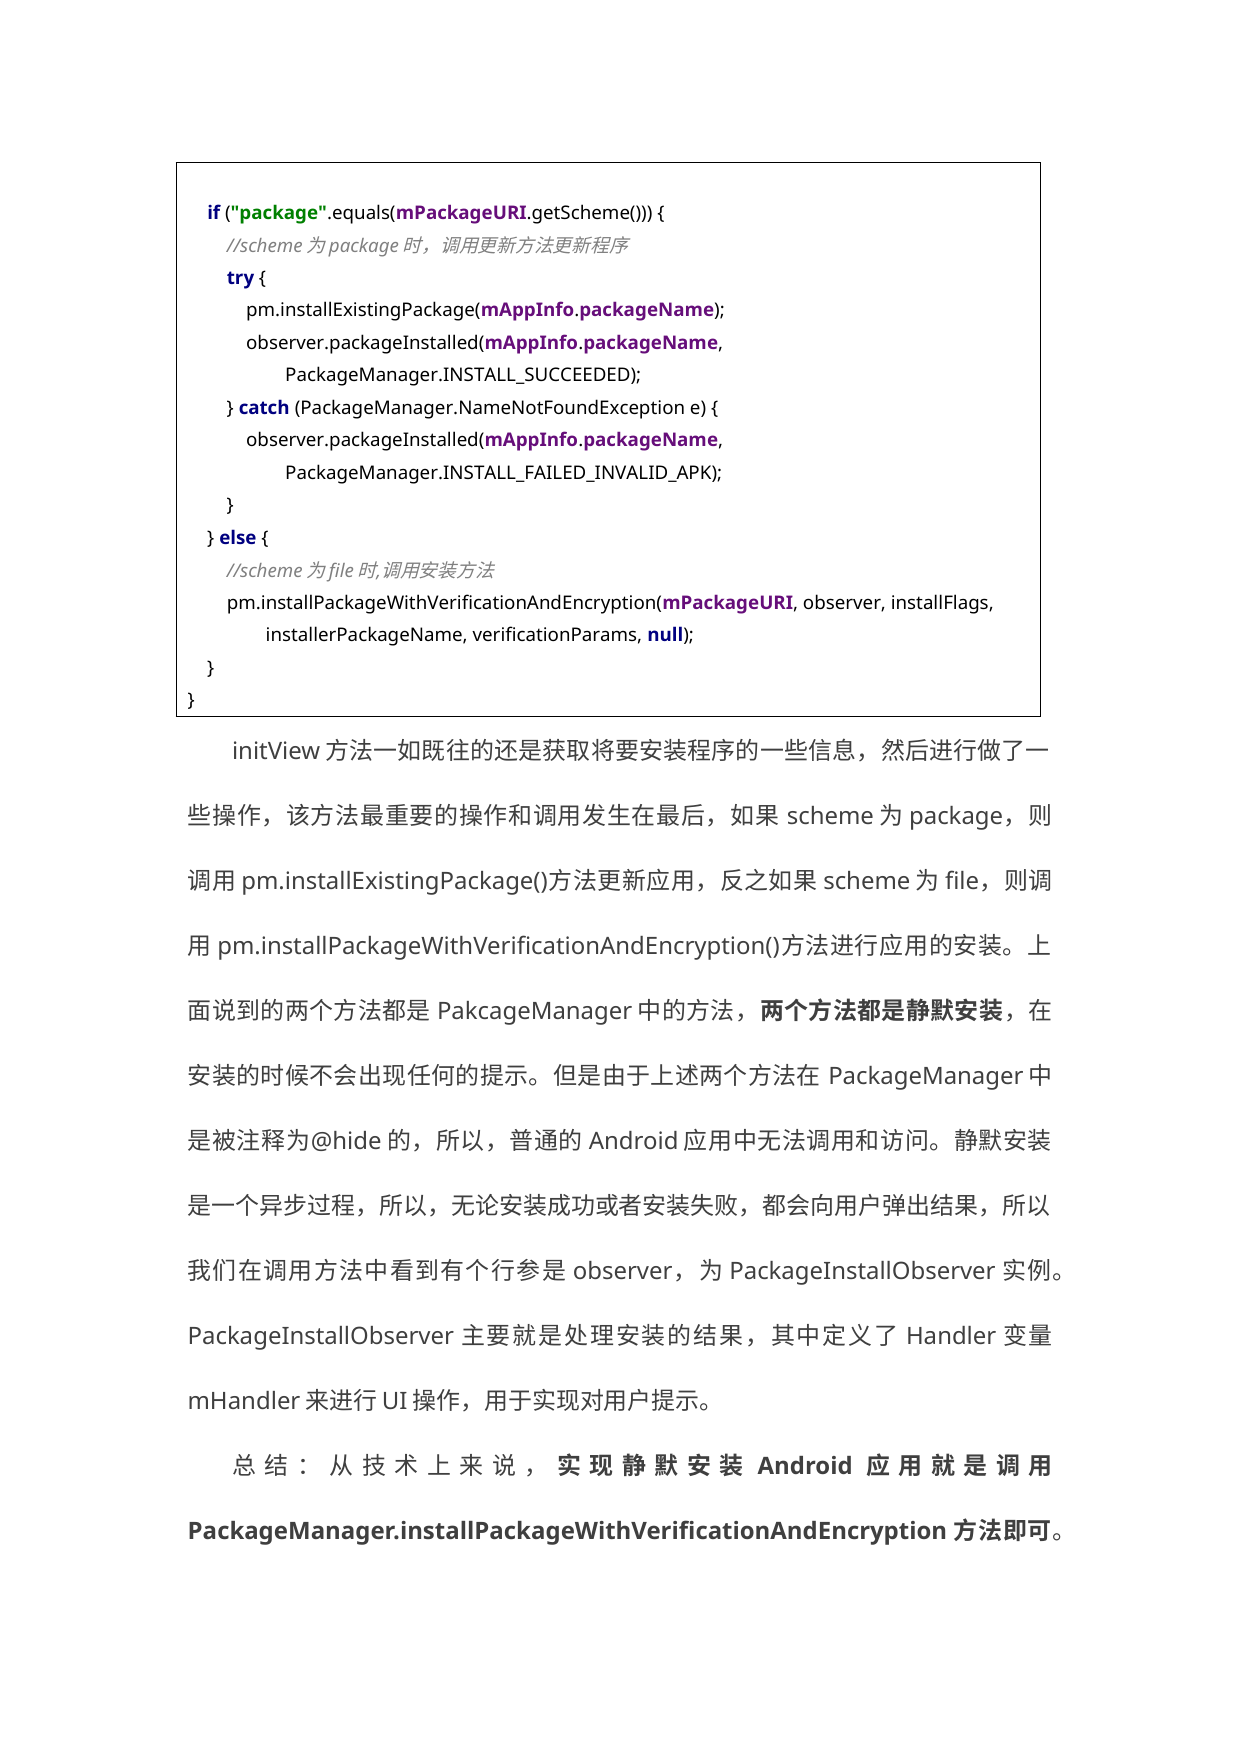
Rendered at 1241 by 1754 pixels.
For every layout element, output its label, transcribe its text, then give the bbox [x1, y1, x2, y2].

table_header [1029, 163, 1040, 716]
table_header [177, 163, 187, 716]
text initView方法一如既往的还是获取将要安装程序的一些信息，然后进行做了一些操作，该方法最重要的操作和调用发生在最后，如果scheme为package，则调用pm.installExistingPackage()方法更新应用，反之如果scheme为file，则调用pm.installPackageWithVerificationAndEncryption()方法进行应用的安装。上面说到的两个方法都是PakcageManager中的方法，两个方法都是静默安装，在安装的时候不会出现任何的提示。但是由于上述两个方法在PackageManager中是被注释为@hide的，所以，普通的Android应用中无法调用和访问。静默安装是一个异步过程，所以，无论安装成功或者安装失败，都会向用户弹出结果，所以我们在调用方法中看到有个行参是observer，为PackageInstallObserver实例。PackageInstallObserver主要就是处理安装的结果，其中定义了Handler变量mHandler来进行UI操作，用于实现对用户提示。 [187, 717, 1053, 1432]
